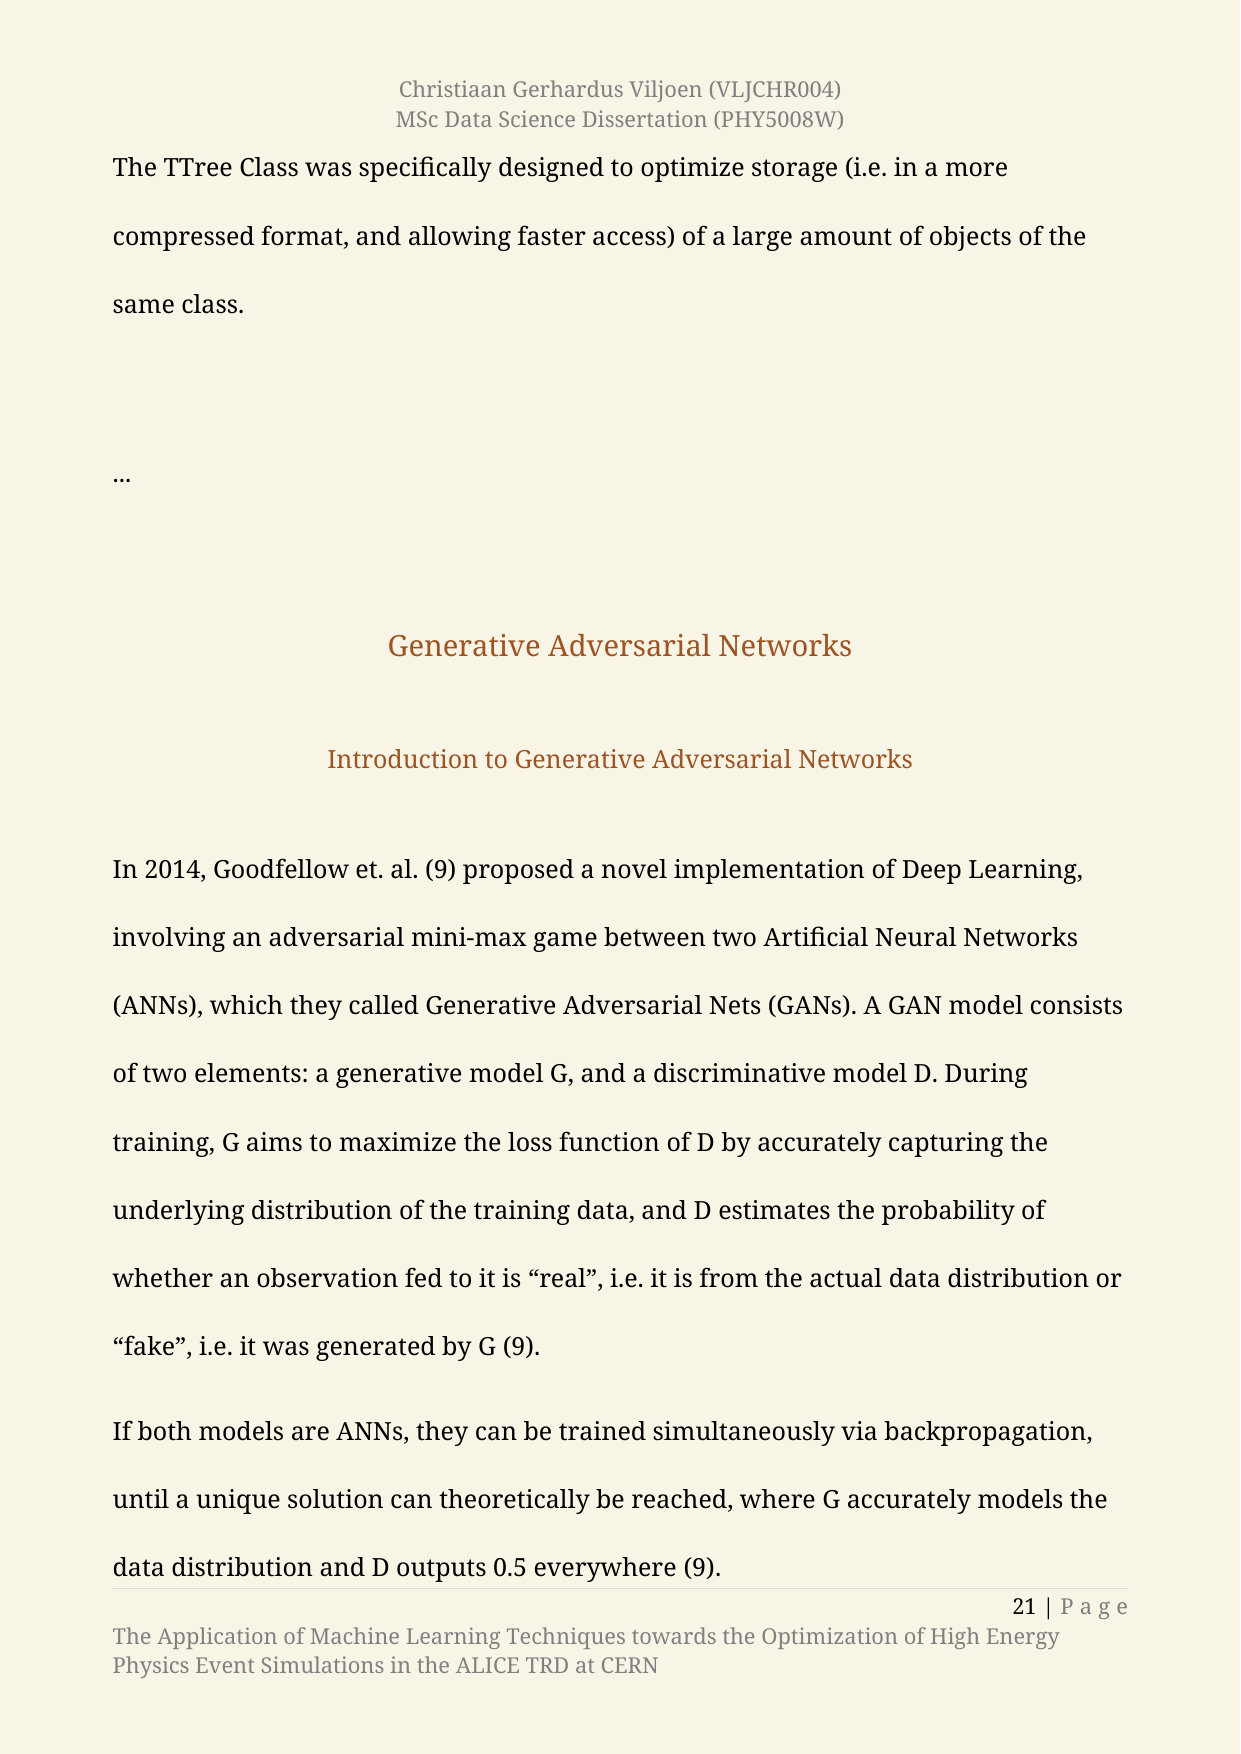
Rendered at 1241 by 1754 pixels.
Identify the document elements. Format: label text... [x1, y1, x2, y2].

text The TTree Class was specifically designed to optimize storage (i.e. in a more compressed format, and allowing faster access) of a large amount of objects of the same class. [112, 150, 1128, 320]
subtitle Introduction to Generative Adversarial Networks [112, 741, 1128, 775]
subtitle Generative Adversarial Networks [112, 625, 1128, 665]
text ... [112, 456, 1128, 490]
text In 2014, Goodfellow et. al. proposed a novel implementation of Deep Learning, involving an adversarial mini-max game between two Artificial Neural Networks (ANNs), which they called Generative Adversarial Nets (GANs). A GAN model consists of two elements: a generative model G, and a discriminative model D. During training, G aims to maximize the loss function of D by accurately capturing the underlying distribution of the training data, and D estimates the probability of whether an observation fed to it is “real”, i.e. it is from the actual data distribution or “fake”, i.e. it was generated by G . [112, 852, 1128, 1363]
text If both models are ANNs, they can be trained simultaneously via backpropagation, until a unique solution can theoretically be reached, where G accurately models the data distribution and D outputs 0.5 everywhere. [112, 1413, 1128, 1584]
